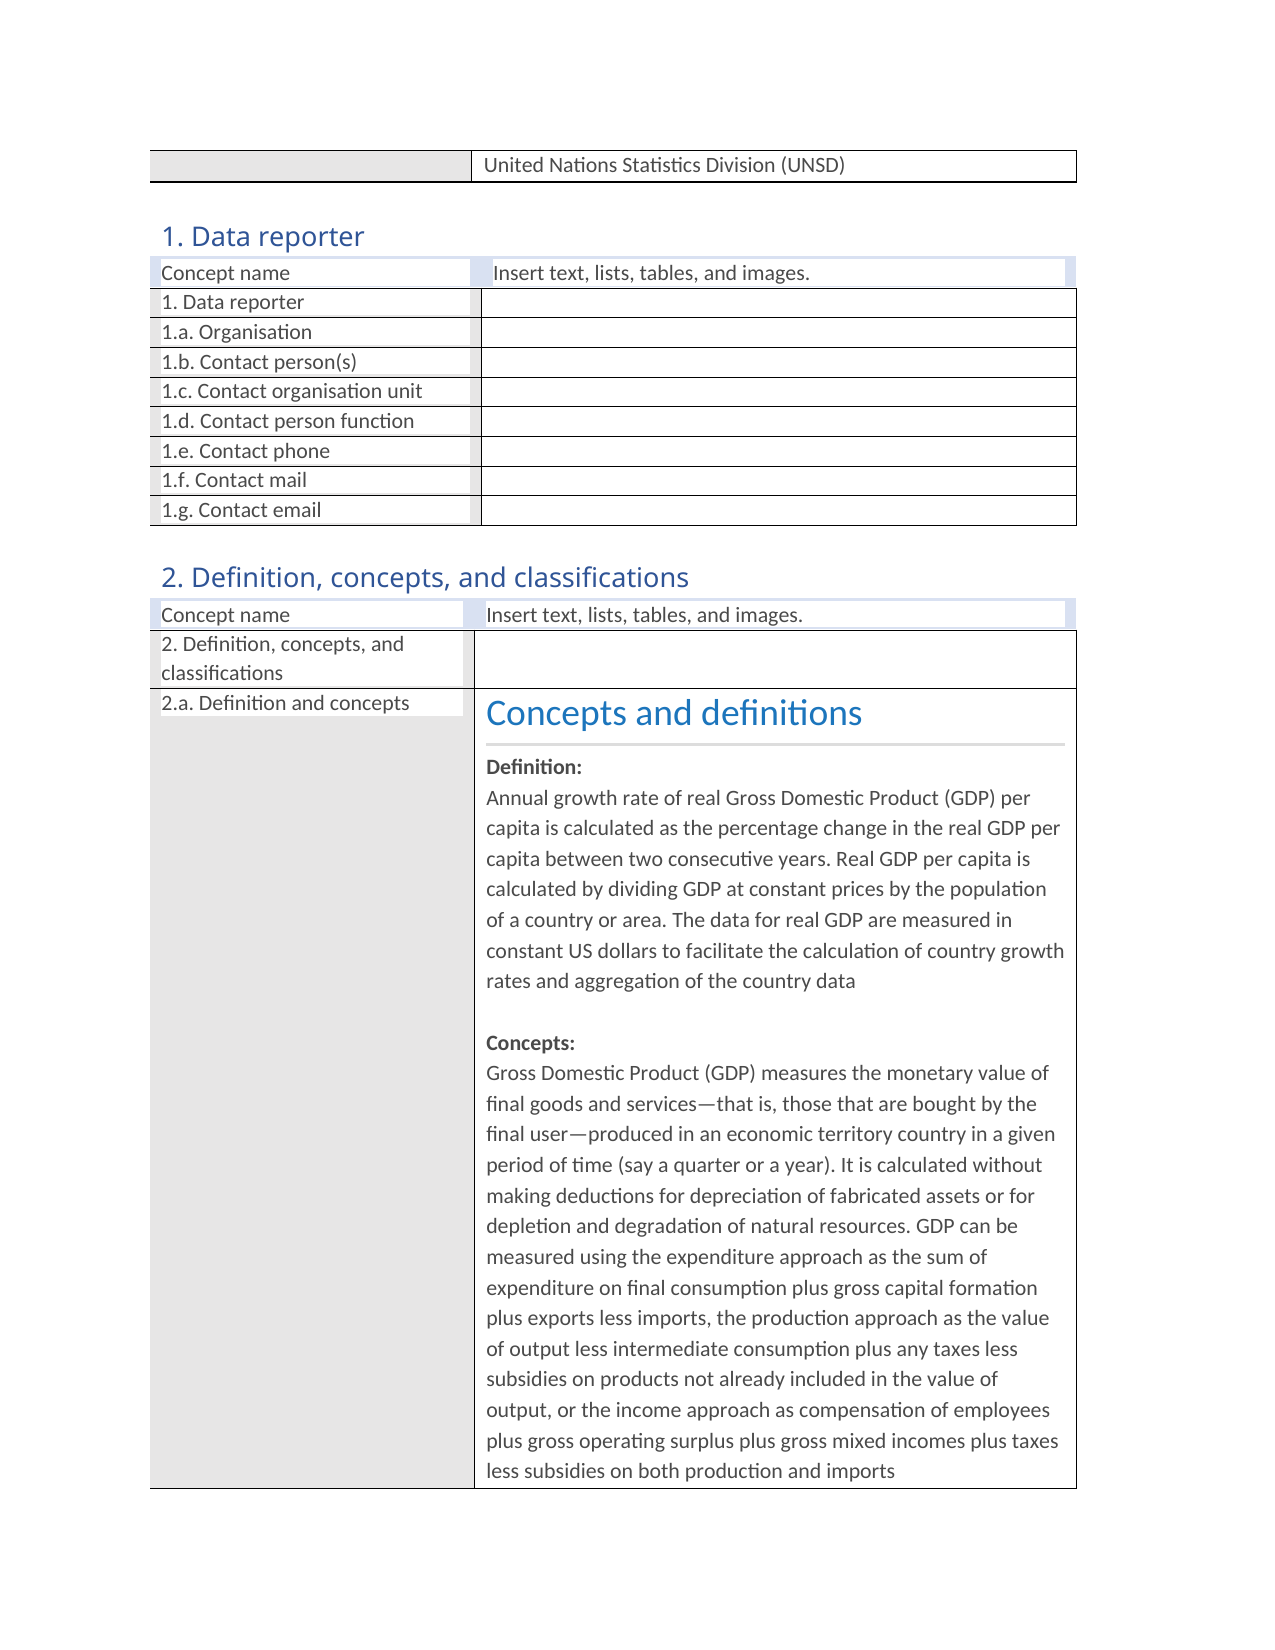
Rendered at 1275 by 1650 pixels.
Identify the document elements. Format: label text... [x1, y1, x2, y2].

table_cell [482, 318, 1076, 347]
table_cell 1.g. Contact email [150, 496, 481, 525]
table_cell 1.e. Contact phone [150, 437, 481, 466]
table_cell 1. Data reporter [150, 289, 481, 317]
table_cell [482, 496, 1076, 525]
table_cell [475, 631, 1076, 688]
table_cell 1.f. Contact mail [150, 467, 481, 495]
table_header 1. Data reporter [150, 211, 1076, 256]
table_cell 1.b. Contact person(s) [150, 348, 481, 377]
table_cell Insert text, lists, tables, and images. [475, 598, 1076, 629]
table_cell [482, 407, 1076, 436]
table_cell 2. Definition, concepts, and classifications [150, 631, 474, 688]
table_cell [482, 378, 1076, 406]
table_cell 1.d. Contact person function [150, 407, 481, 436]
table_cell Concept name [150, 598, 475, 629]
table_cell Concepts and definitions Definition: Annual growth rate of real Gross Domestic Product (GDP) per capita is calculated as the percentage change in the real GDP per capita between two consecutive years. Real GDP per capita is calculated by dividing GDP at constant prices by the population of a country or area. The data for real GDP are measured in constant US dollars to facilitate the calculation of country growth rates and aggregation of the country data Concepts: Gross Domestic Product (GDP) measures the monetary value of final goods and services—that is, those that are bought by the final user—produced in an economic territory country in a given period of time (say a quarter or a year). It is calculated without making deductions for depreciation of fabricated assets or for depletion and degradation of natural resources. GDP can be measured using the expenditure approach as the sum of expenditure on final consumption plus gross capital formation plus exports less imports, the production approach as the value of output less intermediate consumption plus any taxes less subsidies on products not already included in the value of output, or the income approach as compensation of employees plus gross operating surplus plus gross mixed incomes plus taxes less subsidies on both production and imports [475, 689, 1076, 1488]
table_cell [150, 151, 471, 181]
table_cell [482, 437, 1076, 466]
table_cell [482, 467, 1076, 495]
table_cell 2.a. Definition and concepts [150, 689, 474, 1488]
table_cell [482, 289, 1076, 317]
table_cell 1.a. Organisation [150, 318, 481, 347]
table_header 2. Definition, concepts, and classifications [150, 555, 1076, 598]
table_cell Insert text, lists, tables, and images. [482, 256, 1076, 287]
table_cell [472, 151, 1076, 181]
table_cell 1.c. Contact organisation unit [150, 378, 481, 406]
table_cell Concept name [150, 256, 482, 287]
table_cell [482, 348, 1076, 377]
